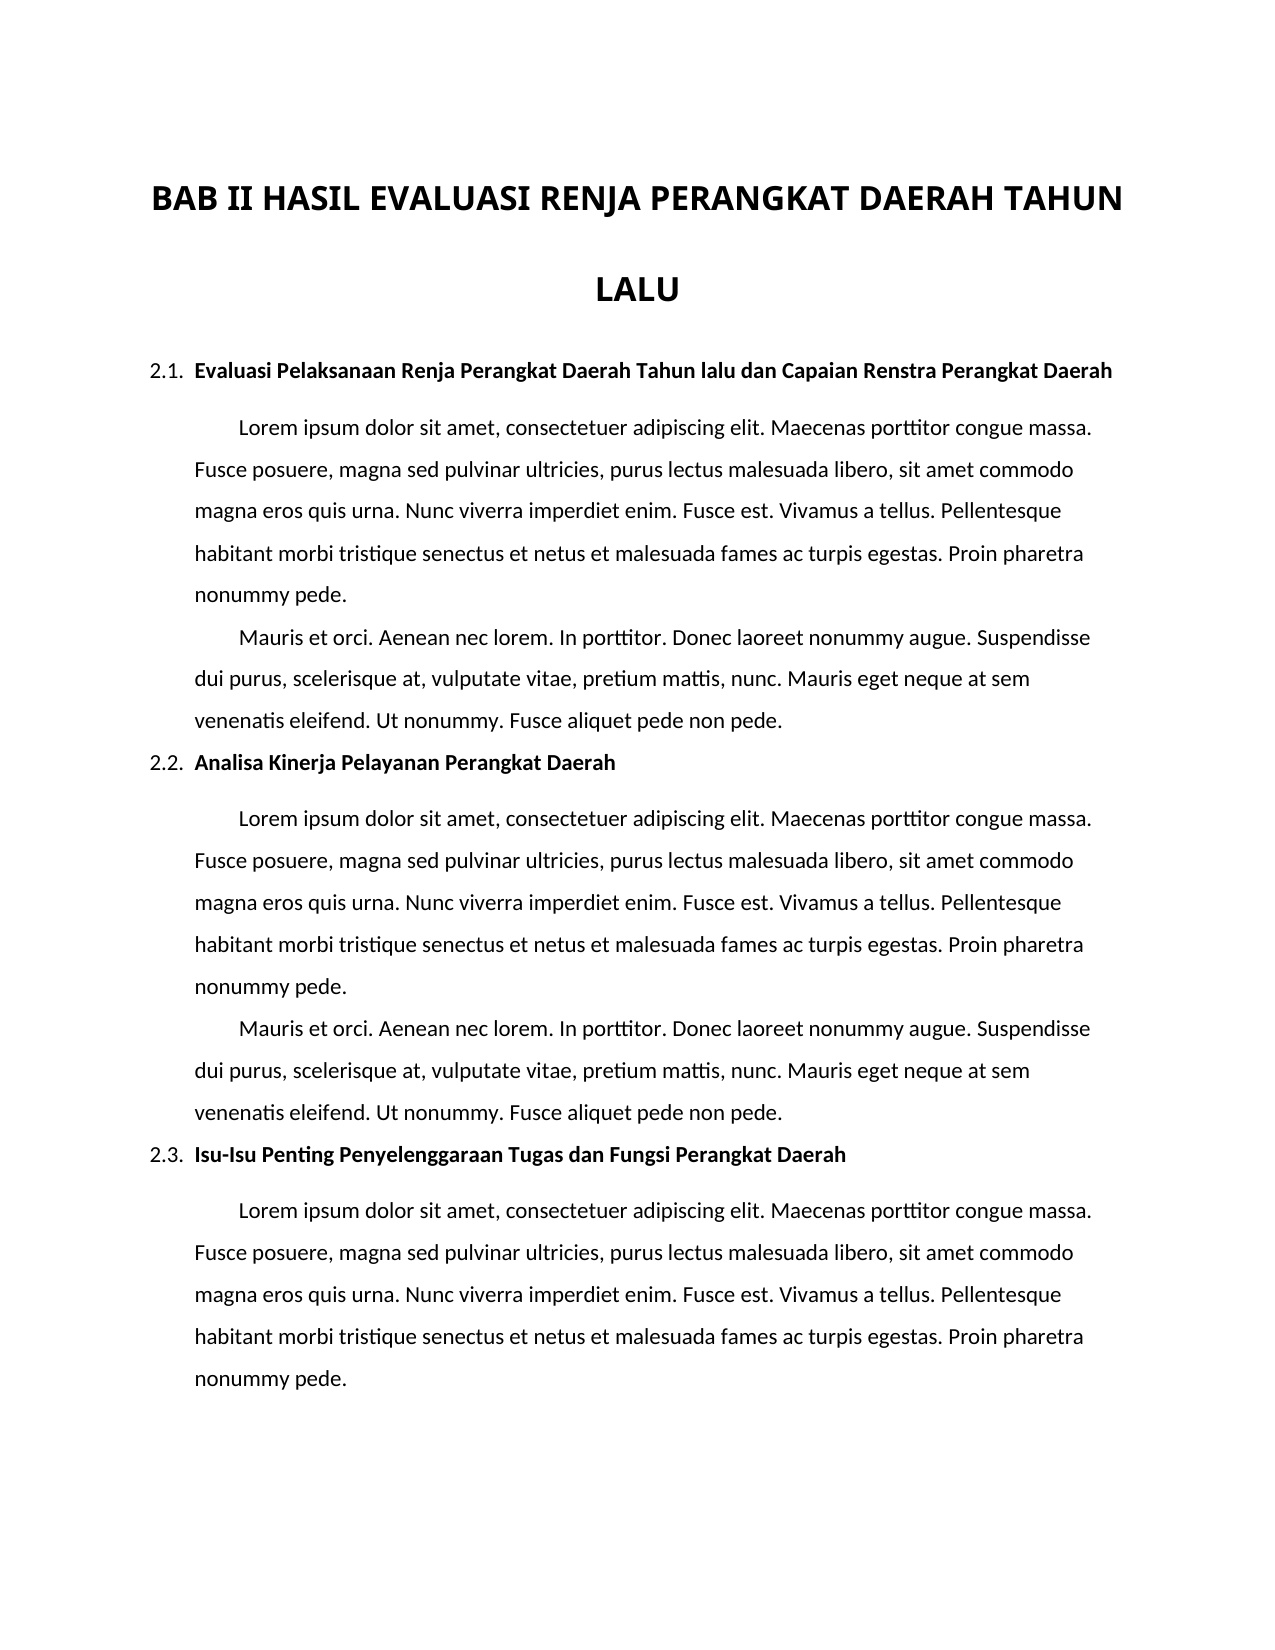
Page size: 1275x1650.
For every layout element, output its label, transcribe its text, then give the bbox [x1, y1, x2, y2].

list Analisa Kinerja Pelayanan Perangkat Daerah [149, 748, 1125, 777]
list Isu-Isu Penting Penyelenggaraan Tugas dan Fungsi Perangkat Daerah [149, 1140, 1125, 1168]
list Evaluasi Pelaksanaan Renja Perangkat Daerah Tahun lalu dan Capaian Renstra Perangkat Daerah [149, 357, 1125, 385]
list Mauris et orci. Aenean nec lorem. In porttitor. Donec laoreet nonummy augue. Suspendisse dui purus, scelerisque at, vulputate vitae, pretium mattis, nunc. Mauris eget neque at sem venenatis eleifend. Ut nonummy. Fusce aliquet pede non pede. [194, 1014, 1125, 1126]
list Mauris et orci. Aenean nec lorem. In porttitor. Donec laoreet nonummy augue. Suspendisse dui purus, scelerisque at, vulputate vitae, pretium mattis, nunc. Mauris eget neque at sem venenatis eleifend. Ut nonummy. Fusce aliquet pede non pede. [194, 623, 1125, 734]
subtitle BAB II HASIL EVALUASI RENJA PERANGKAT DAERAH TAHUN LALU [150, 175, 1125, 311]
